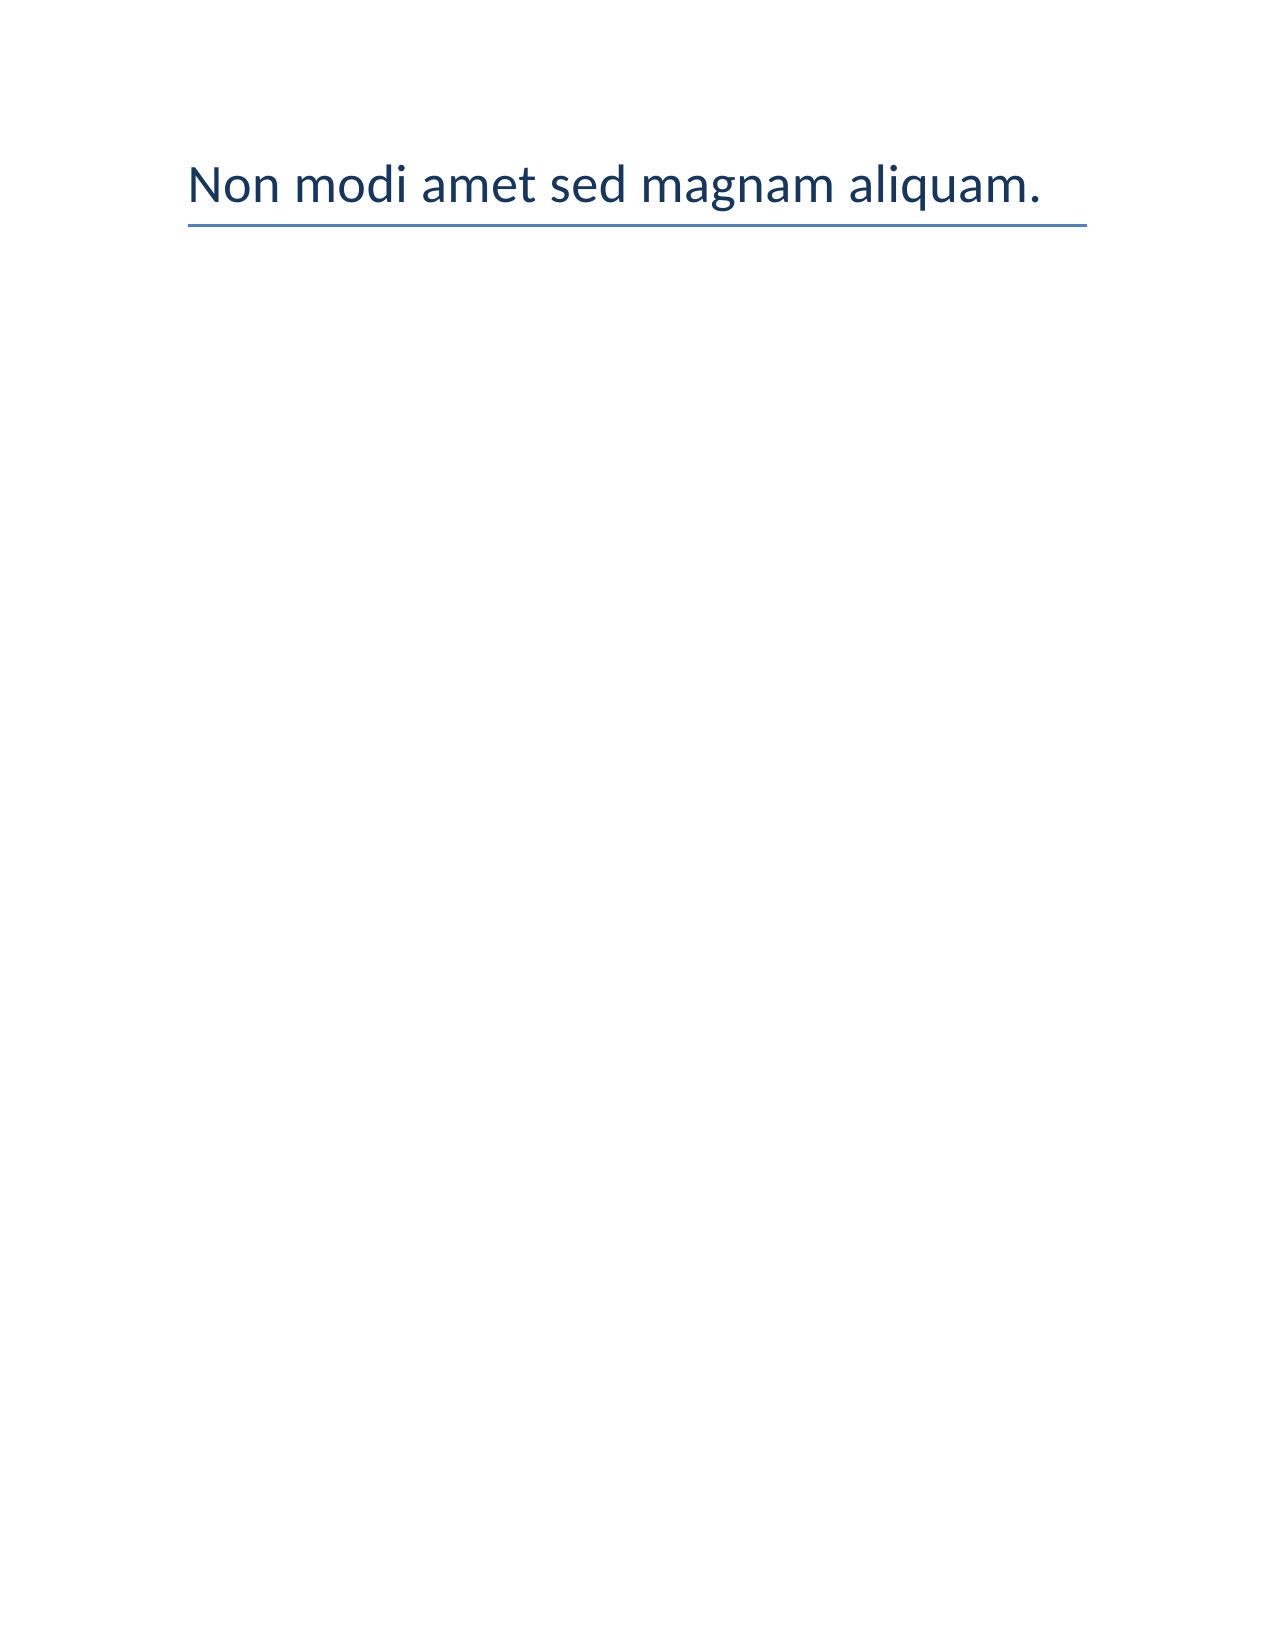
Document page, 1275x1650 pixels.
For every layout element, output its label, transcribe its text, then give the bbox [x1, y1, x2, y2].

title Non modi amet sed magnam aliquam. [187, 150, 1087, 227]
